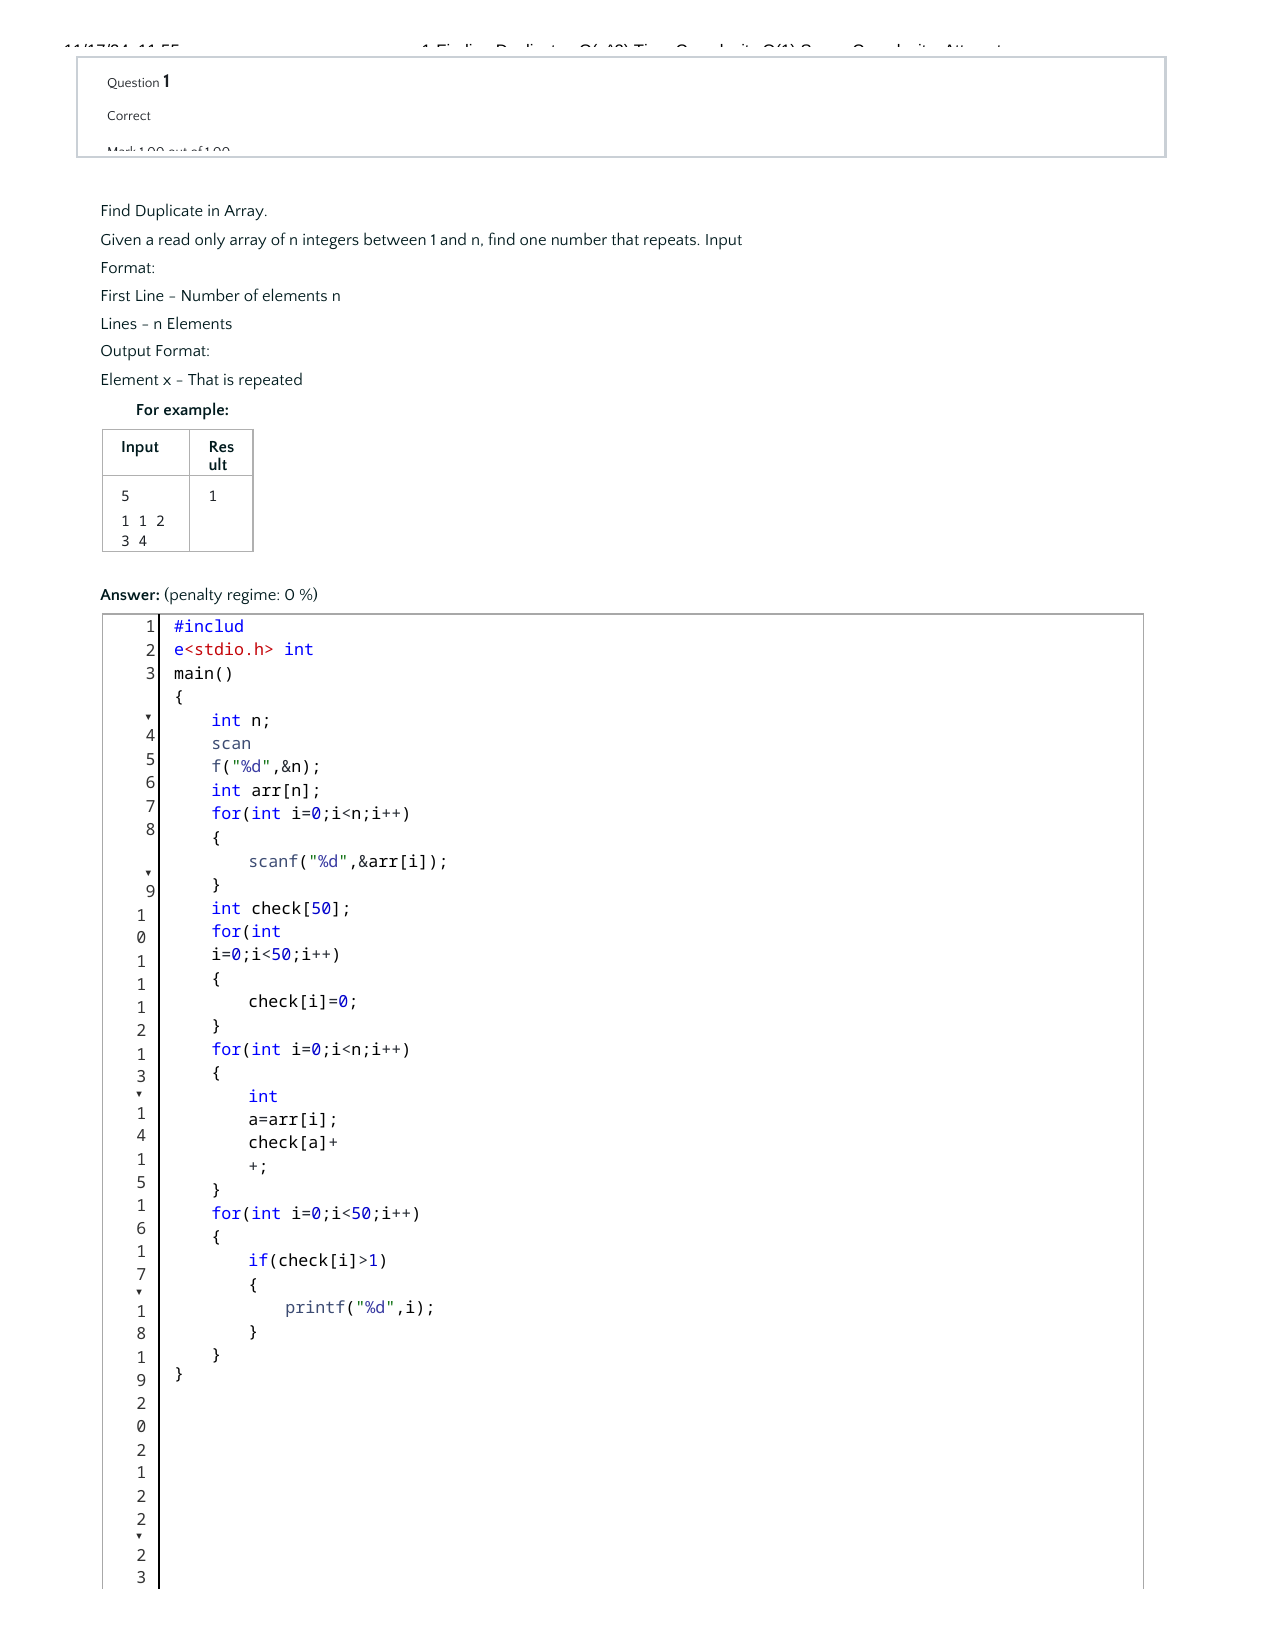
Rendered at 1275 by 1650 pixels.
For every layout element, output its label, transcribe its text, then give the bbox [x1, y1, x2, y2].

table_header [160, 615, 1143, 1589]
text Find Duplicate in Array. [100, 202, 1212, 221]
table_header Result [190, 430, 252, 475]
text First Line - Number of elements n Lines - n Elements [100, 288, 376, 334]
table_cell 5 1 1 2 3 4 [103, 476, 189, 551]
text Given a read only array of n integers between 1 and n, find one number that repeats. Input Format: [100, 231, 766, 278]
table_cell 1 [190, 476, 252, 551]
table_header Input [103, 430, 189, 475]
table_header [103, 615, 158, 1589]
text Output Format: [100, 344, 1212, 359]
subtitle For example: [100, 401, 1212, 419]
text Answer: (penalty regime: 0 %) [100, 586, 1212, 605]
text Element x - That is repeated [100, 371, 1212, 389]
